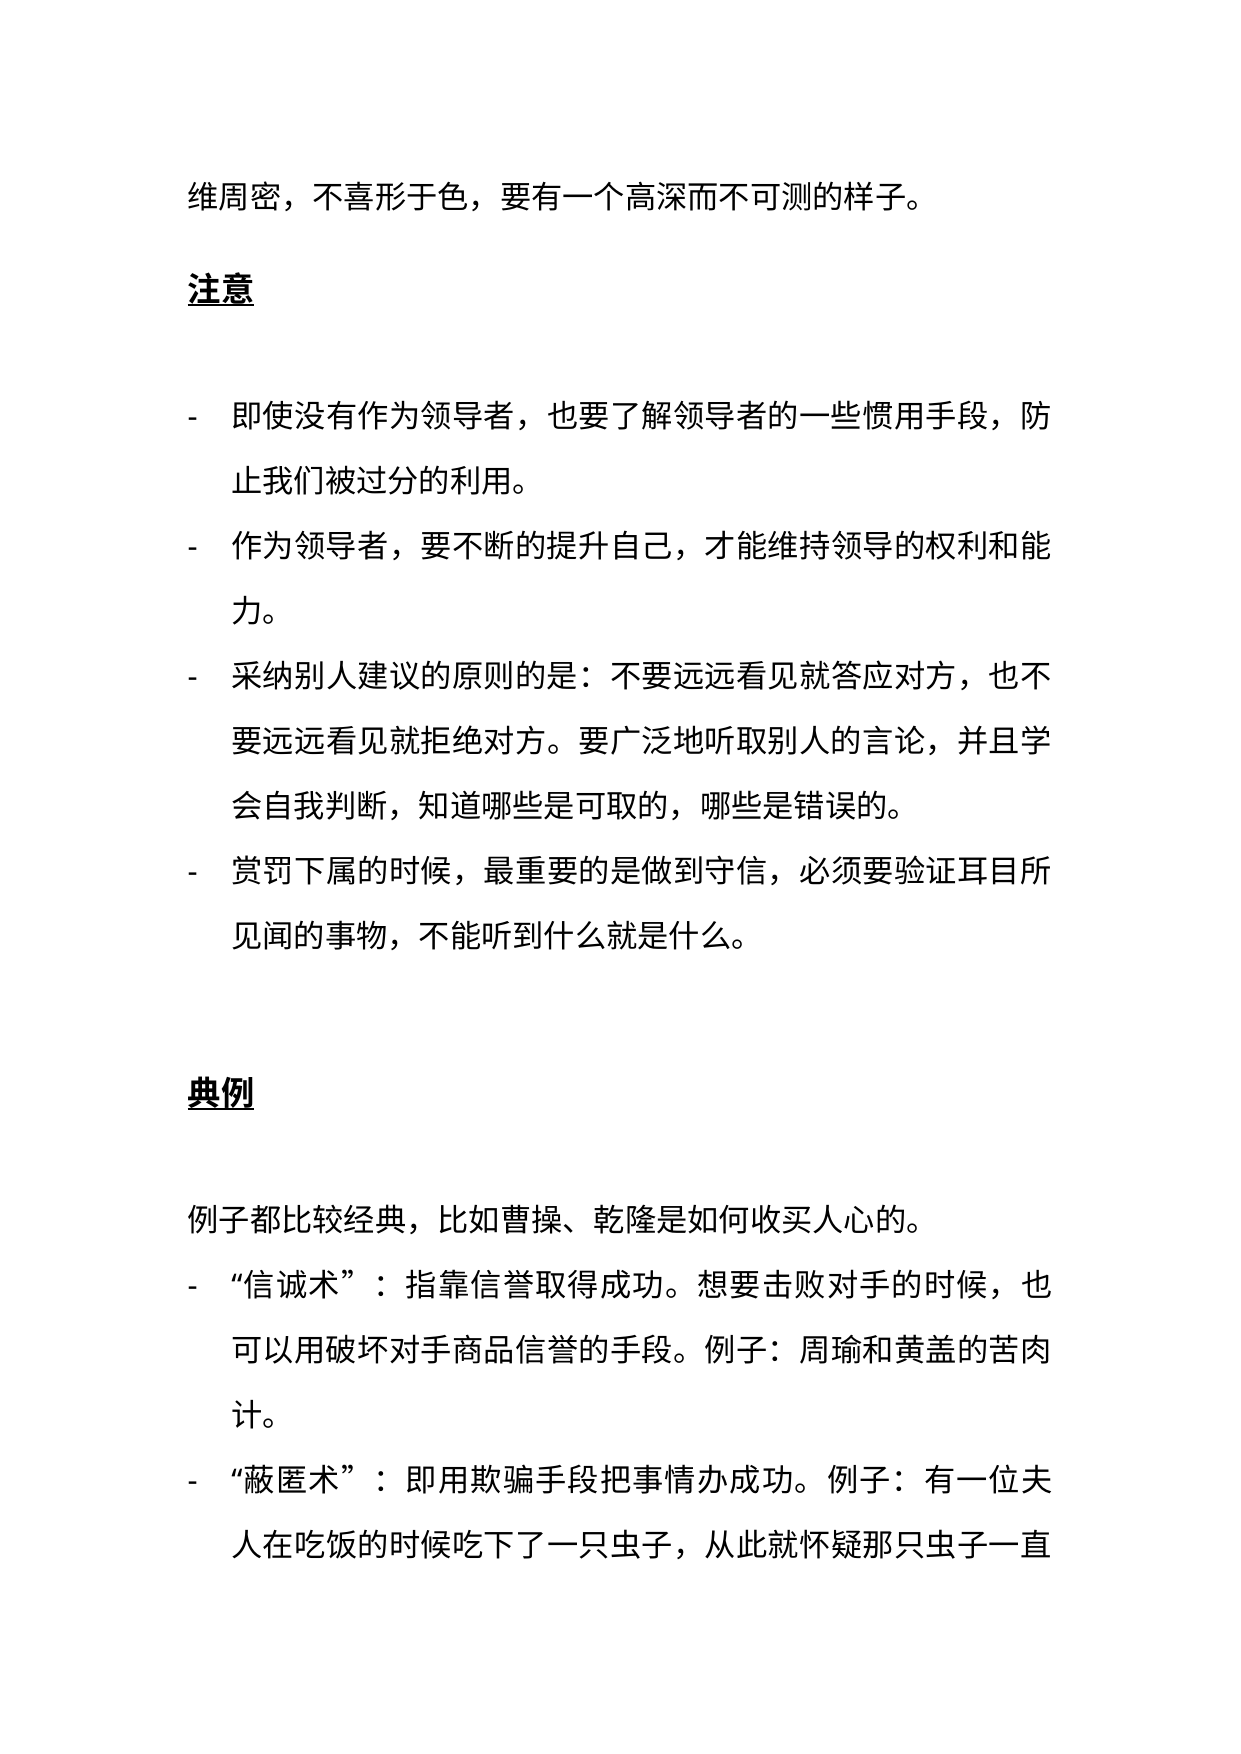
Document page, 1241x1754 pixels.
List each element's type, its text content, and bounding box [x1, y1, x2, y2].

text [187, 162, 1053, 227]
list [187, 1446, 1053, 1576]
list 采纳别人建议的原则的是：不要远远看见就答应对方，也不要远远看见就拒绝对方。要广泛地听取别人的言论，并且学会自我判断，知道哪些是可取的，哪些是错误的。 [187, 641, 1053, 836]
list 赏罚下属的时候，最重要的是做到守信，必须要验证耳目所见闻的事物，不能听到什么就是什么。 [187, 836, 1053, 966]
list “信诚术”：指靠信誉取得成功。想要击败对手的时候，也可以用破坏对手商品信誉的手段。例子：周瑜和黄盖的苦肉计。 [187, 1251, 1053, 1446]
subtitle 典例 [187, 1058, 1053, 1123]
list 即使没有作为领导者，也要了解领导者的一些惯用手段，防止我们被过分的利用。 [187, 381, 1053, 511]
text 例子都比较经典，比如曹操、乾隆是如何收买人心的。 [187, 1186, 1053, 1251]
subtitle 注意 [187, 254, 1053, 319]
list 作为领导者，要不断的提升自己，才能维持领导的权利和能力。 [187, 511, 1053, 641]
